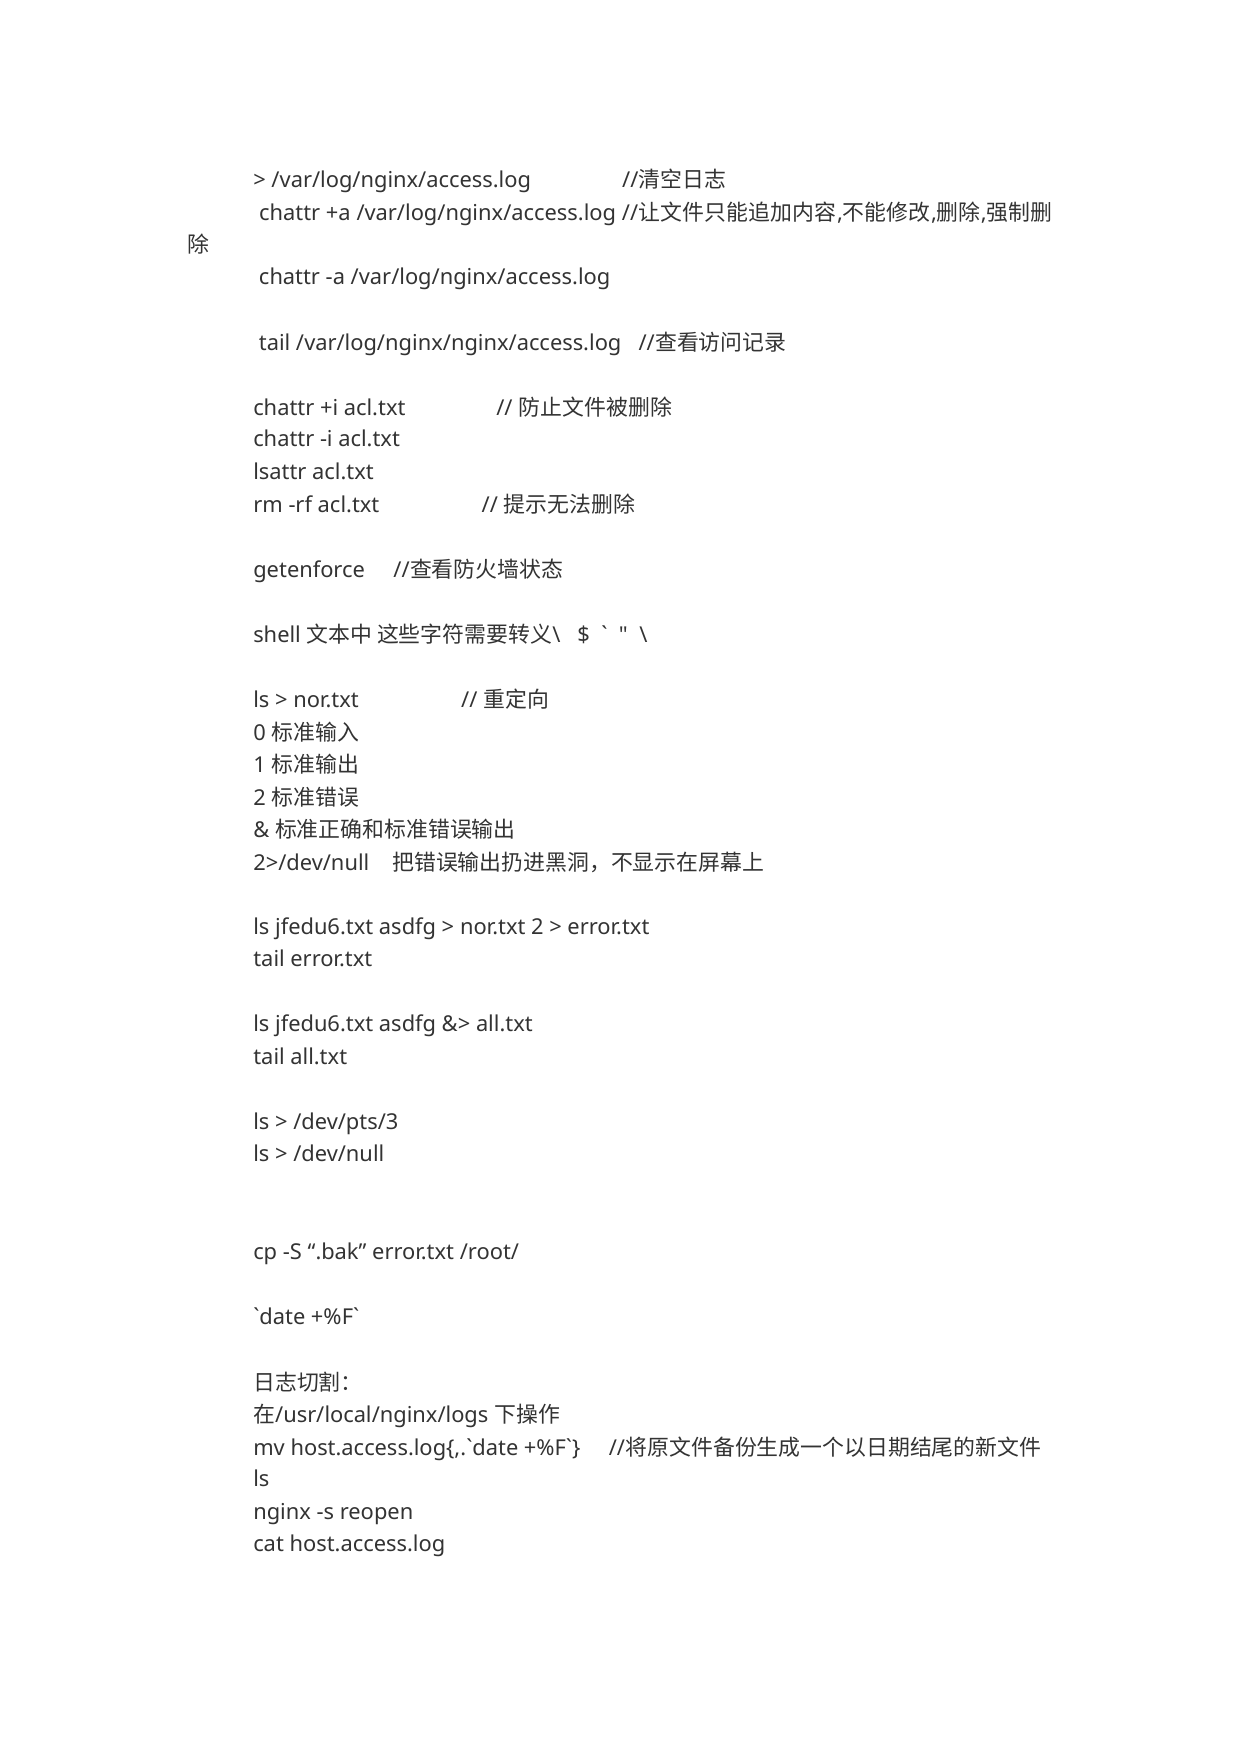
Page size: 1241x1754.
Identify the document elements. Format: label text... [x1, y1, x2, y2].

text shell 文本中 这些字符需要转义\ $ ` " \ [187, 617, 1053, 649]
text mv host.access.log{,.`date +%F`} //将原文件备份生成一个以日期结尾的新文件 [187, 1429, 1053, 1462]
text rm -rf acl.txt // 提示无法删除 [187, 487, 1053, 519]
text ls > /dev/pts/3 [187, 1104, 1053, 1137]
text 1 标准输出 [187, 747, 1053, 779]
text chattr +i acl.txt // 防止文件被删除 [187, 389, 1053, 422]
text lsattr acl.txt [187, 454, 1053, 487]
text tail all.txt [187, 1039, 1053, 1072]
text 2>/dev/null 把错误输出扔进黑洞，不显示在屏幕上 [187, 844, 1053, 877]
text nginx -s reopen [187, 1494, 1053, 1527]
text chattr -a /var/log/nginx/access.log [187, 259, 1053, 292]
text chattr +a /var/log/nginx/access.log //让文件只能追加内容,不能修改,删除,强制删除 [187, 194, 1053, 259]
text cat host.access.log [187, 1527, 1053, 1559]
text 0 标准输入 [187, 714, 1053, 747]
text ls > nor.txt // 重定向 [187, 682, 1053, 714]
text cp -S “.bak” error.txt /root/ [187, 1234, 1053, 1267]
text chattr -i acl.txt [187, 422, 1053, 454]
text > /var/log/nginx/access.log //清空日志 [187, 162, 1053, 194]
text ls jfedu6.txt asdfg > nor.txt 2 > error.txt [187, 909, 1053, 942]
text tail /var/log/nginx/nginx/access.log //查看访问记录 [187, 324, 1053, 357]
text ls [187, 1462, 1053, 1494]
text & 标准正确和标准错误输出 [187, 812, 1053, 844]
text tail error.txt [187, 942, 1053, 974]
text 2 标准错误 [187, 779, 1053, 812]
text 在/usr/local/nginx/logs 下操作 [187, 1397, 1053, 1429]
text getenforce //查看防火墙状态 [187, 552, 1053, 584]
text `date +%F` [187, 1299, 1053, 1332]
text ls > /dev/null [187, 1137, 1053, 1169]
text ls jfedu6.txt asdfg &> all.txt [187, 1007, 1053, 1039]
text 日志切割： [187, 1364, 1053, 1397]
